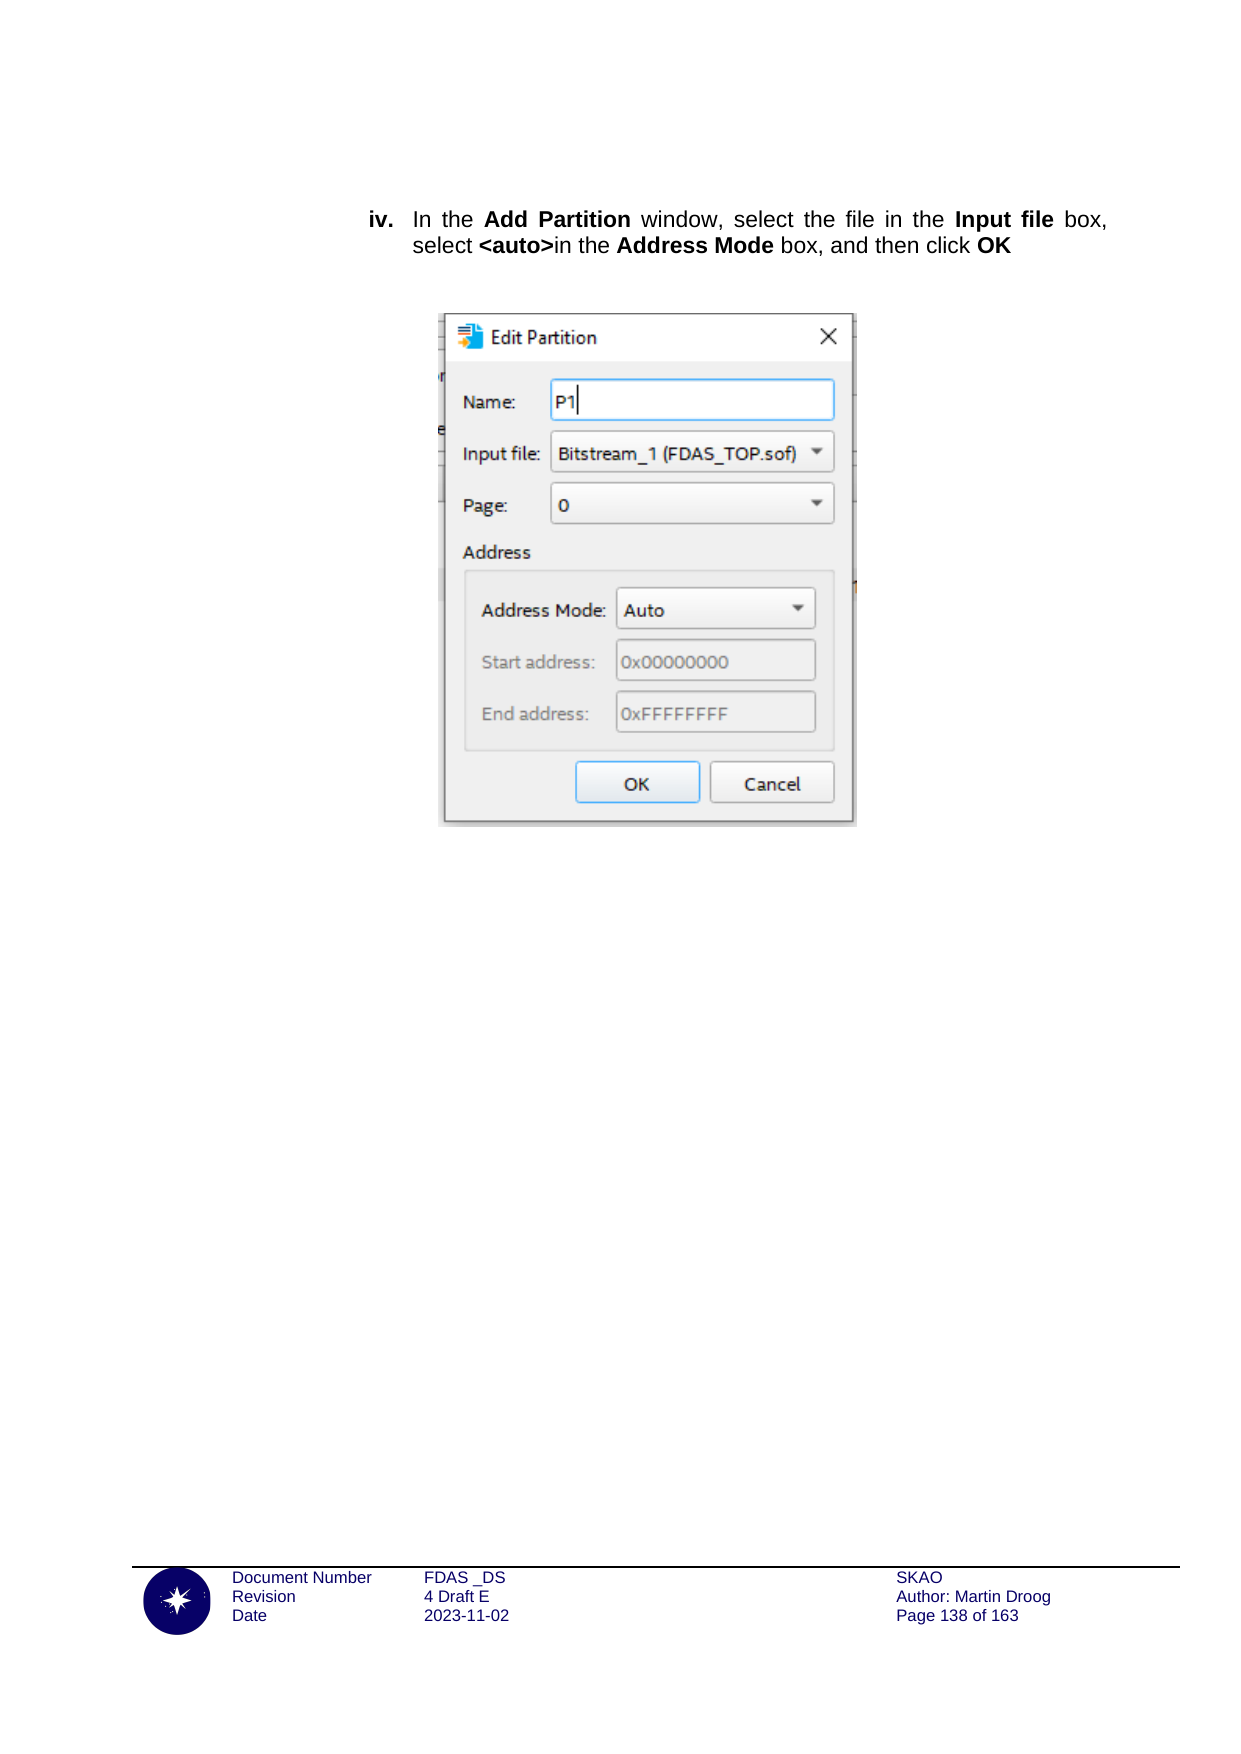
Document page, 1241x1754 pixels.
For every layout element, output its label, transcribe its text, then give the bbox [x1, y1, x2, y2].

picture [143, 1567, 211, 1635]
picture [438, 313, 857, 827]
list In the Add Partition window, select the file in the Input file box, select <auto>in the Address Mode box, and then click OK [394, 206, 1107, 258]
